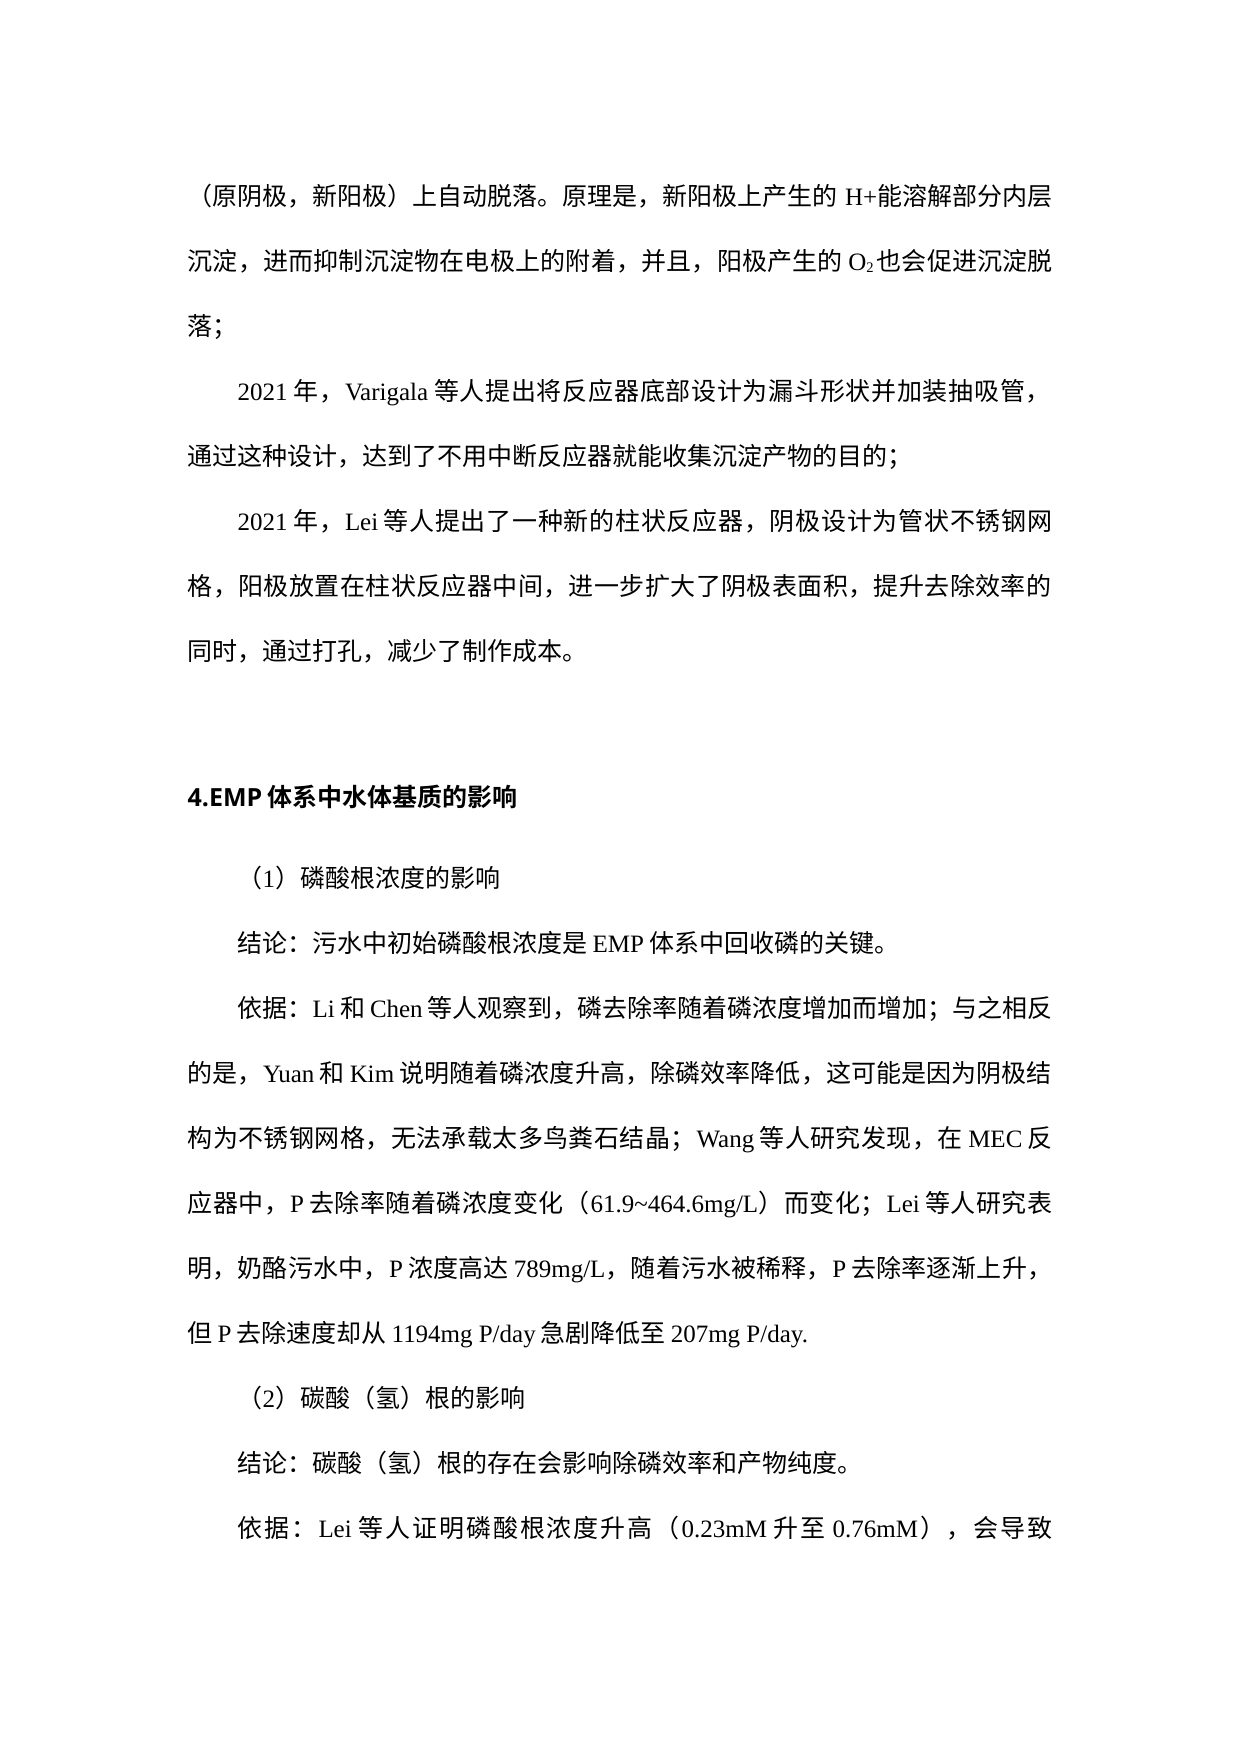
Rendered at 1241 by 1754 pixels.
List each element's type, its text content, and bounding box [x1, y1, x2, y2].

text 2021年，Varigala等人提出将反应器底部设计为漏斗形状并加装抽吸管，通过这种设计，达到了不用中断反应器就能收集沉淀产物的目的； [187, 357, 1053, 487]
text 结论：碳酸（氢）根的存在会影响除磷效率和产物纯度。 [187, 1429, 1053, 1494]
text 依据：Li和Chen等人观察到，磷去除率随着磷浓度增加而增加；与之相反的是，Yuan和Kim说明随着磷浓度升高，除磷效率降低，这可能是因为阴极结构为不锈钢网格，无法承载太多鸟粪石结晶；Wang等人研究发现，在MEC反应器中，P去除率随着磷浓度变化（61.9~464.6mg/L）而变化；Lei等人研究表明，奶酪污水中，P浓度高达789mg/L，随着污水被稀释，P去除率逐渐上升，但P去除速度却从1194mg P/day急剧降低至207mg P/day. [187, 974, 1053, 1364]
text 4.EMP体系中水体基质的影响 [187, 763, 1053, 828]
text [187, 162, 1053, 357]
text 结论：污水中初始磷酸根浓度是EMP体系中回收磷的关键。 [187, 909, 1053, 974]
text （2）碳酸（氢）根的影响 [187, 1364, 1053, 1429]
text 2021年，Lei等人提出了一种新的柱状反应器，阴极设计为管状不锈钢网格，阳极放置在柱状反应器中间，进一步扩大了阴极表面积，提升去除效率的同时，通过打孔，减少了制作成本。 [187, 487, 1053, 682]
text （1）磷酸根浓度的影响 [187, 844, 1053, 909]
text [187, 1494, 1053, 1559]
